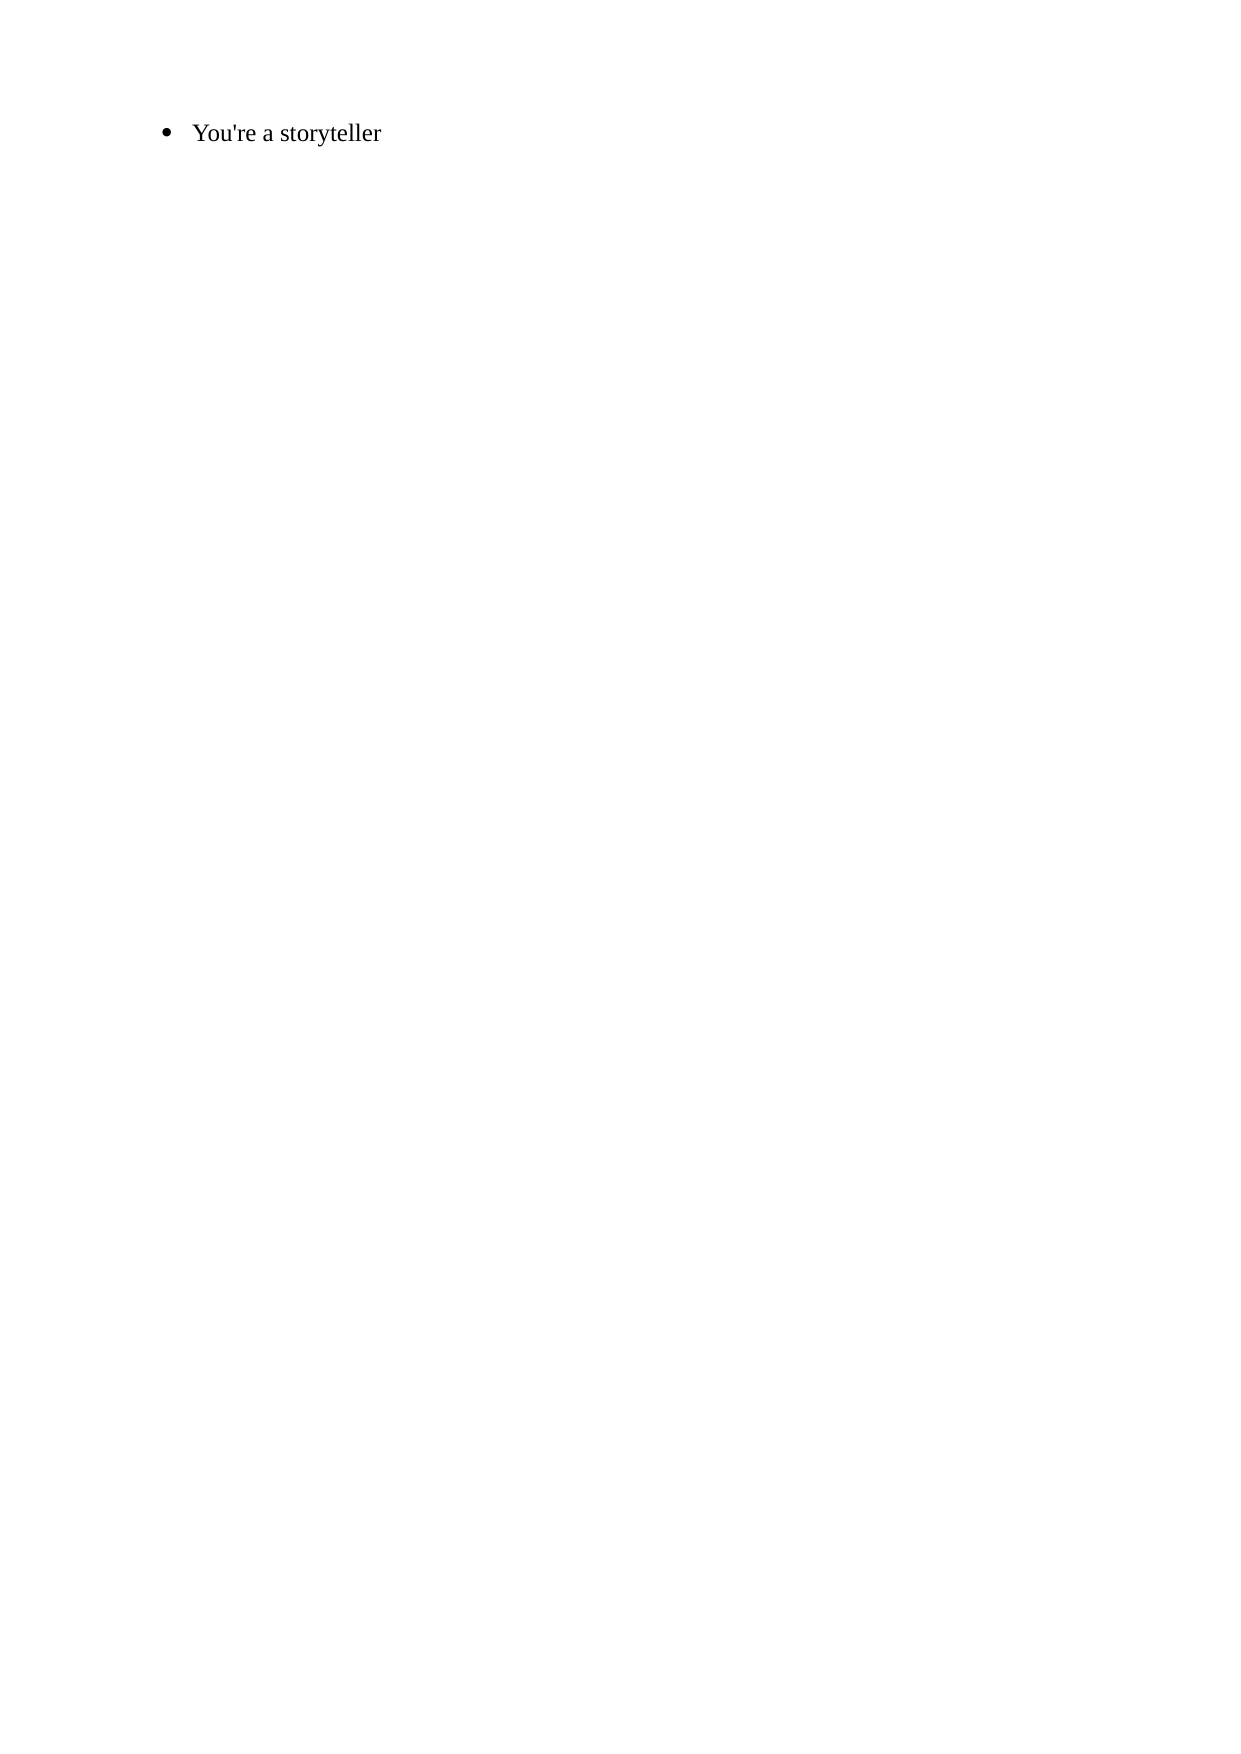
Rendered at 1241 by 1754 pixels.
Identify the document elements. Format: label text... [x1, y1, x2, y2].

list You're a storyteller [162, 118, 1122, 147]
